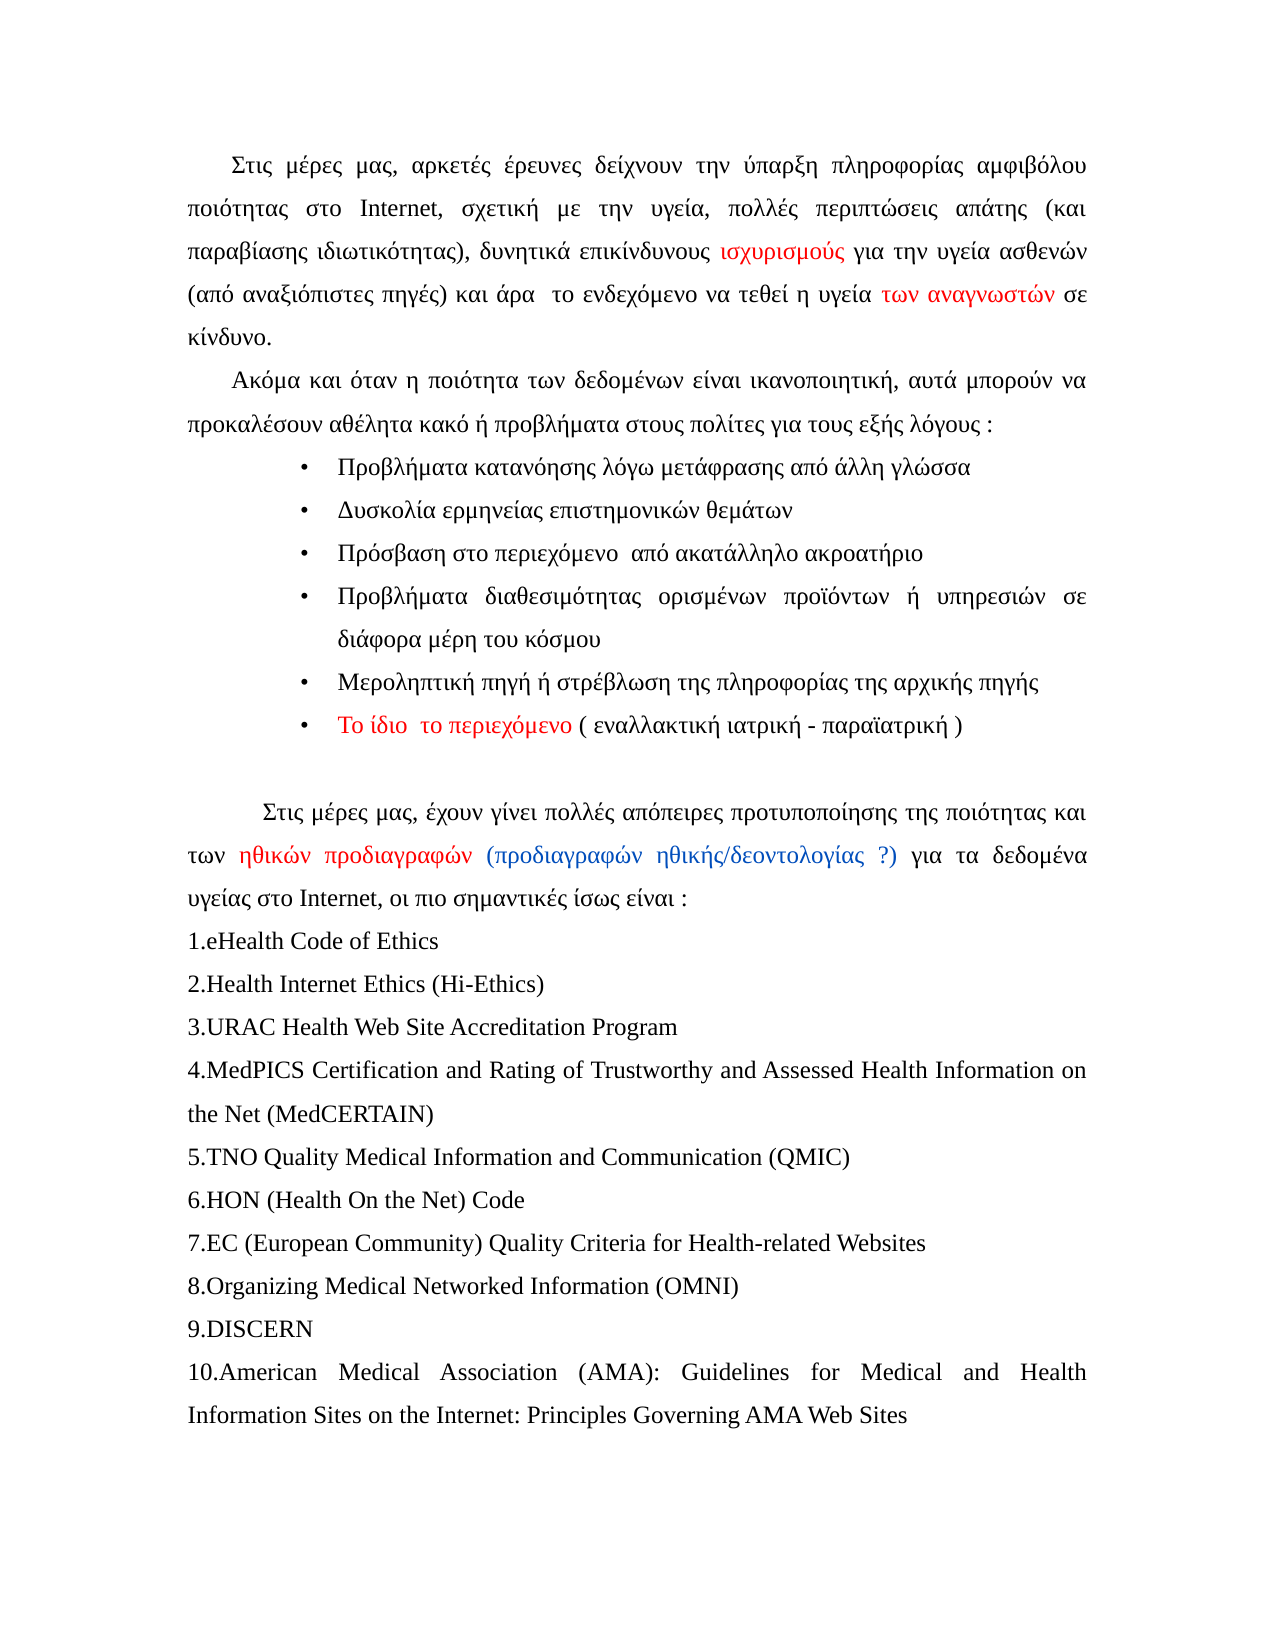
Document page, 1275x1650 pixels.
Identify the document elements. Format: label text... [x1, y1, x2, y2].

text 8.Organizing Medical Networked Information (OMNI) [187, 1271, 1087, 1300]
text 1.eHealth Code of Ethics [187, 926, 1087, 955]
text 9.DISCERN [187, 1314, 1087, 1343]
text 5.TNO Quality Medical Information and Communication (QMIC) [187, 1142, 1087, 1171]
list Το ίδιο το περιεχόμενο ( εναλλακτική ιατρική - παραϊατρική ) [300, 711, 1087, 739]
list Δυσκολία ερμηνείας επιστημονικών θεμάτων [300, 495, 1087, 524]
text 6.HON (Health On the Net) Code [187, 1185, 1087, 1214]
text 4.MedPICS Certification and Rating of Trustworthy and Assessed Health Information on the Net (MedCERTAIN) [187, 1056, 1087, 1127]
text 10.American Medical Association (AMA): Guidelines for Medical and Health Information Sites on the Internet: Principles Governing AMA Web Sites [187, 1357, 1087, 1429]
list Πρόσβαση στο περιεχόμενο από ακατάλληλο ακροατήριο [300, 538, 1087, 567]
text Ακόμα και όταν η ποιότητα των δεδομένων είναι ικανοποιητική, αυτά μπορούν να προκαλέσουν αθέλητα κακό ή προβλήματα στους πολίτες για τους εξής λόγους : [187, 366, 1087, 437]
text Στις μέρες μας, αρκετές έρευνες δείχνουν την ύπαρξη πληροφορίας αμφιβόλου ποιότητας στο Internet, σχετική με την υγεία, πολλές περιπτώσεις απάτης (και παραβίασης ιδιωτικότητας), δυνητικά επικίνδυνους ισχυρισμούς για την υγεία ασθενών (από αναξιόπιστες πηγές) και άρα το ενδεχόμενο να τεθεί η υγεία των αναγνωστών σε κίνδυνο. [187, 150, 1087, 351]
text 3.URAC Health Web Site Accreditation Program [187, 1012, 1087, 1041]
text 2.Health Internet Ethics (Hi-Ethics) [187, 969, 1087, 998]
list Προβλήματα κατανόησης λόγω μετάφρασης από άλλη γλώσσα [300, 452, 1087, 481]
text Στις μέρες μας, έχουν γίνει πολλές απόπειρες προτυποποίησης της ποιότητας και των ηθικών προδιαγραφών (προδιαγραφών ηθικής/δεοντολογίας ?) για τα δεδομένα υγείας στο Internet, οι πιο σημαντικές ίσως είναι : [187, 797, 1087, 912]
list Μεροληπτική πηγή ή στρέβλωση της πληροφορίας της αρχικής πηγής [300, 667, 1087, 696]
list Προβλήματα διαθεσιμότητας ορισμένων προϊόντων ή υπηρεσιών σε διάφορα μέρη του κόσμου [300, 581, 1087, 653]
text 7.EC (European Community) Quality Criteria for Health-related Websites [187, 1228, 1087, 1257]
